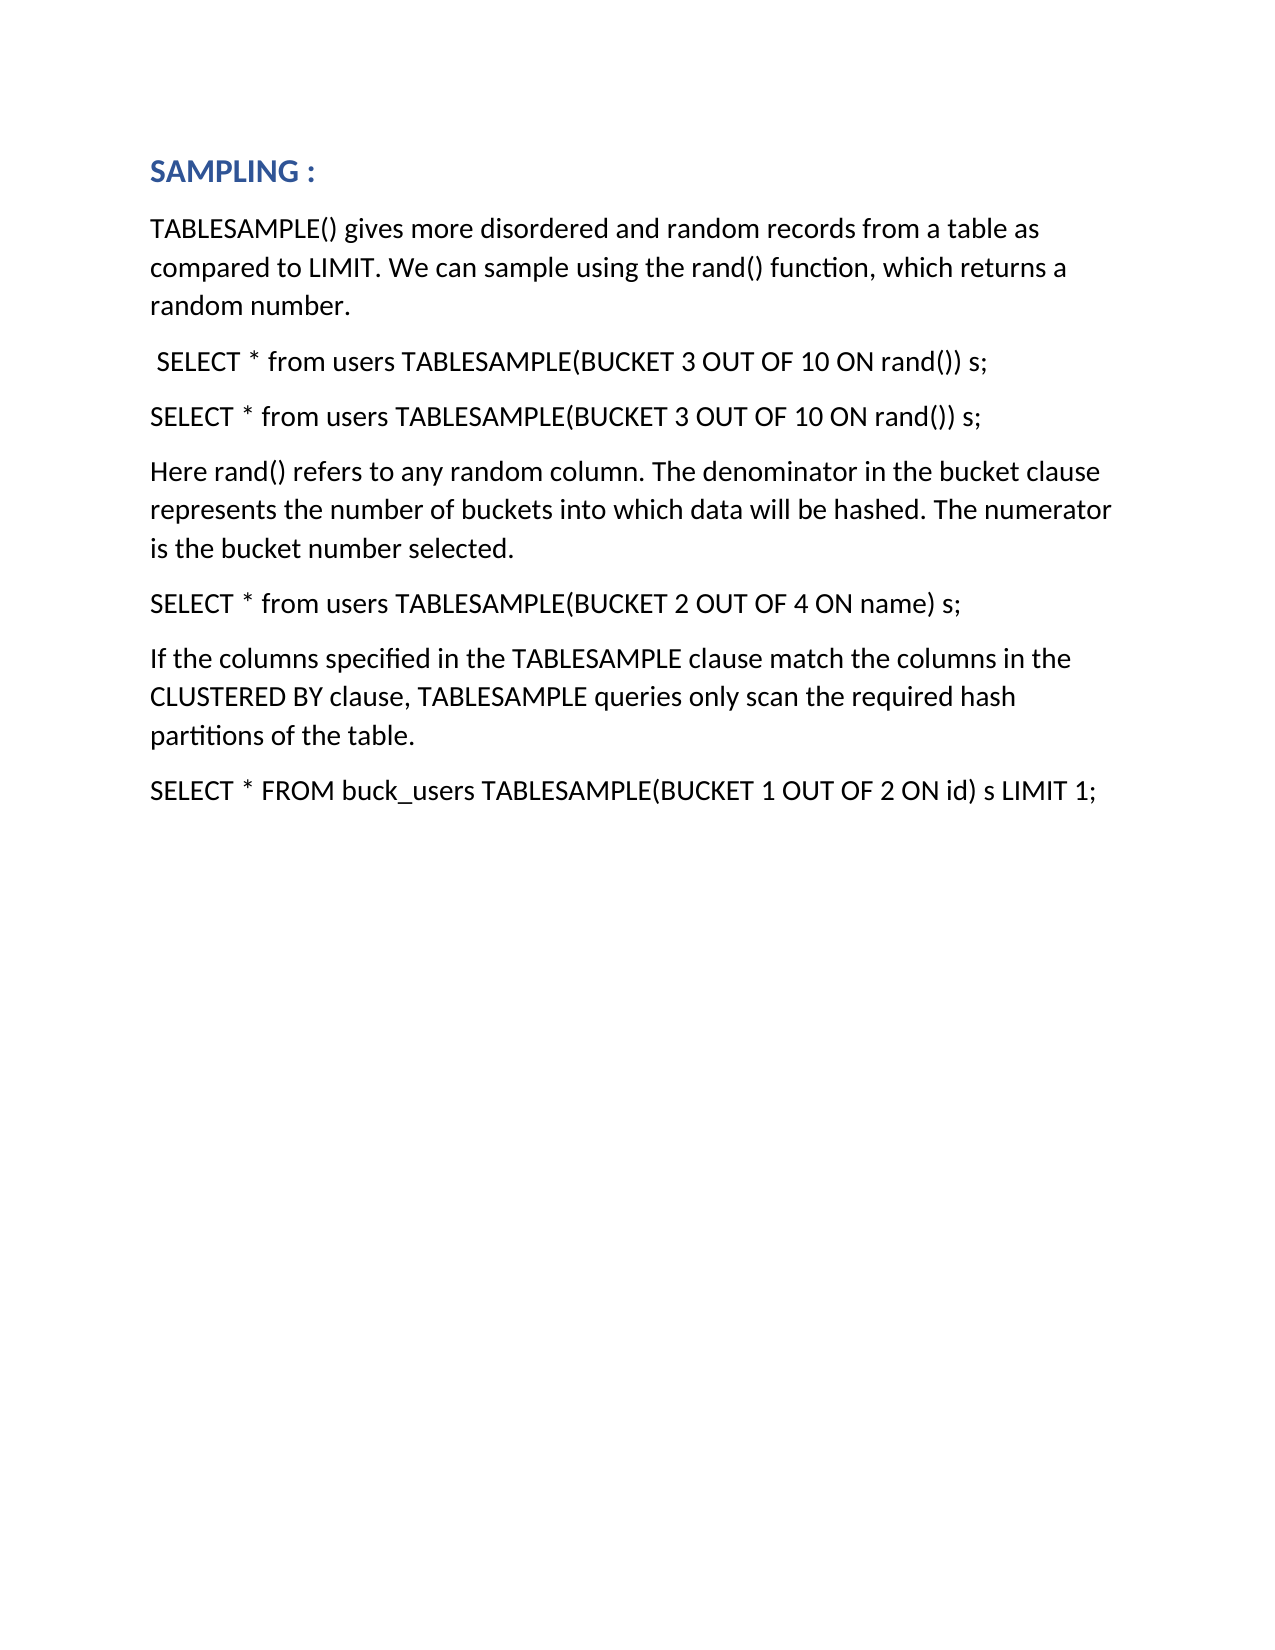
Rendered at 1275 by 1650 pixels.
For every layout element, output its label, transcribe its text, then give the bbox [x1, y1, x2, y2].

text SELECT * from users TABLESAMPLE(BUCKET 3 OUT OF 10 ON rand()) s; [150, 398, 1125, 433]
text SAMPLING : [150, 150, 1125, 191]
text TABLESAMPLE() gives more disordered and random records from a table as compared to LIMIT. We can sample using the rand() function, which returns a random number. [150, 211, 1125, 323]
text SELECT * from users TABLESAMPLE(BUCKET 2 OUT OF 4 ON name) s; [150, 585, 1125, 620]
text SELECT * from users TABLESAMPLE(BUCKET 3 OUT OF 10 ON rand()) s; [150, 343, 1125, 378]
text If the columns specified in the TABLESAMPLE clause match the columns in the CLUSTERED BY clause, TABLESAMPLE queries only scan the required hash partitions of the table. [150, 640, 1125, 752]
text SELECT * FROM buck_users TABLESAMPLE(BUCKET 1 OUT OF 2 ON id) s LIMIT 1; [150, 772, 1125, 807]
text Here rand() refers to any random column. The denominator in the bucket clause represents the number of buckets into which data will be hashed. The numerator is the bucket number selected. [150, 453, 1125, 565]
